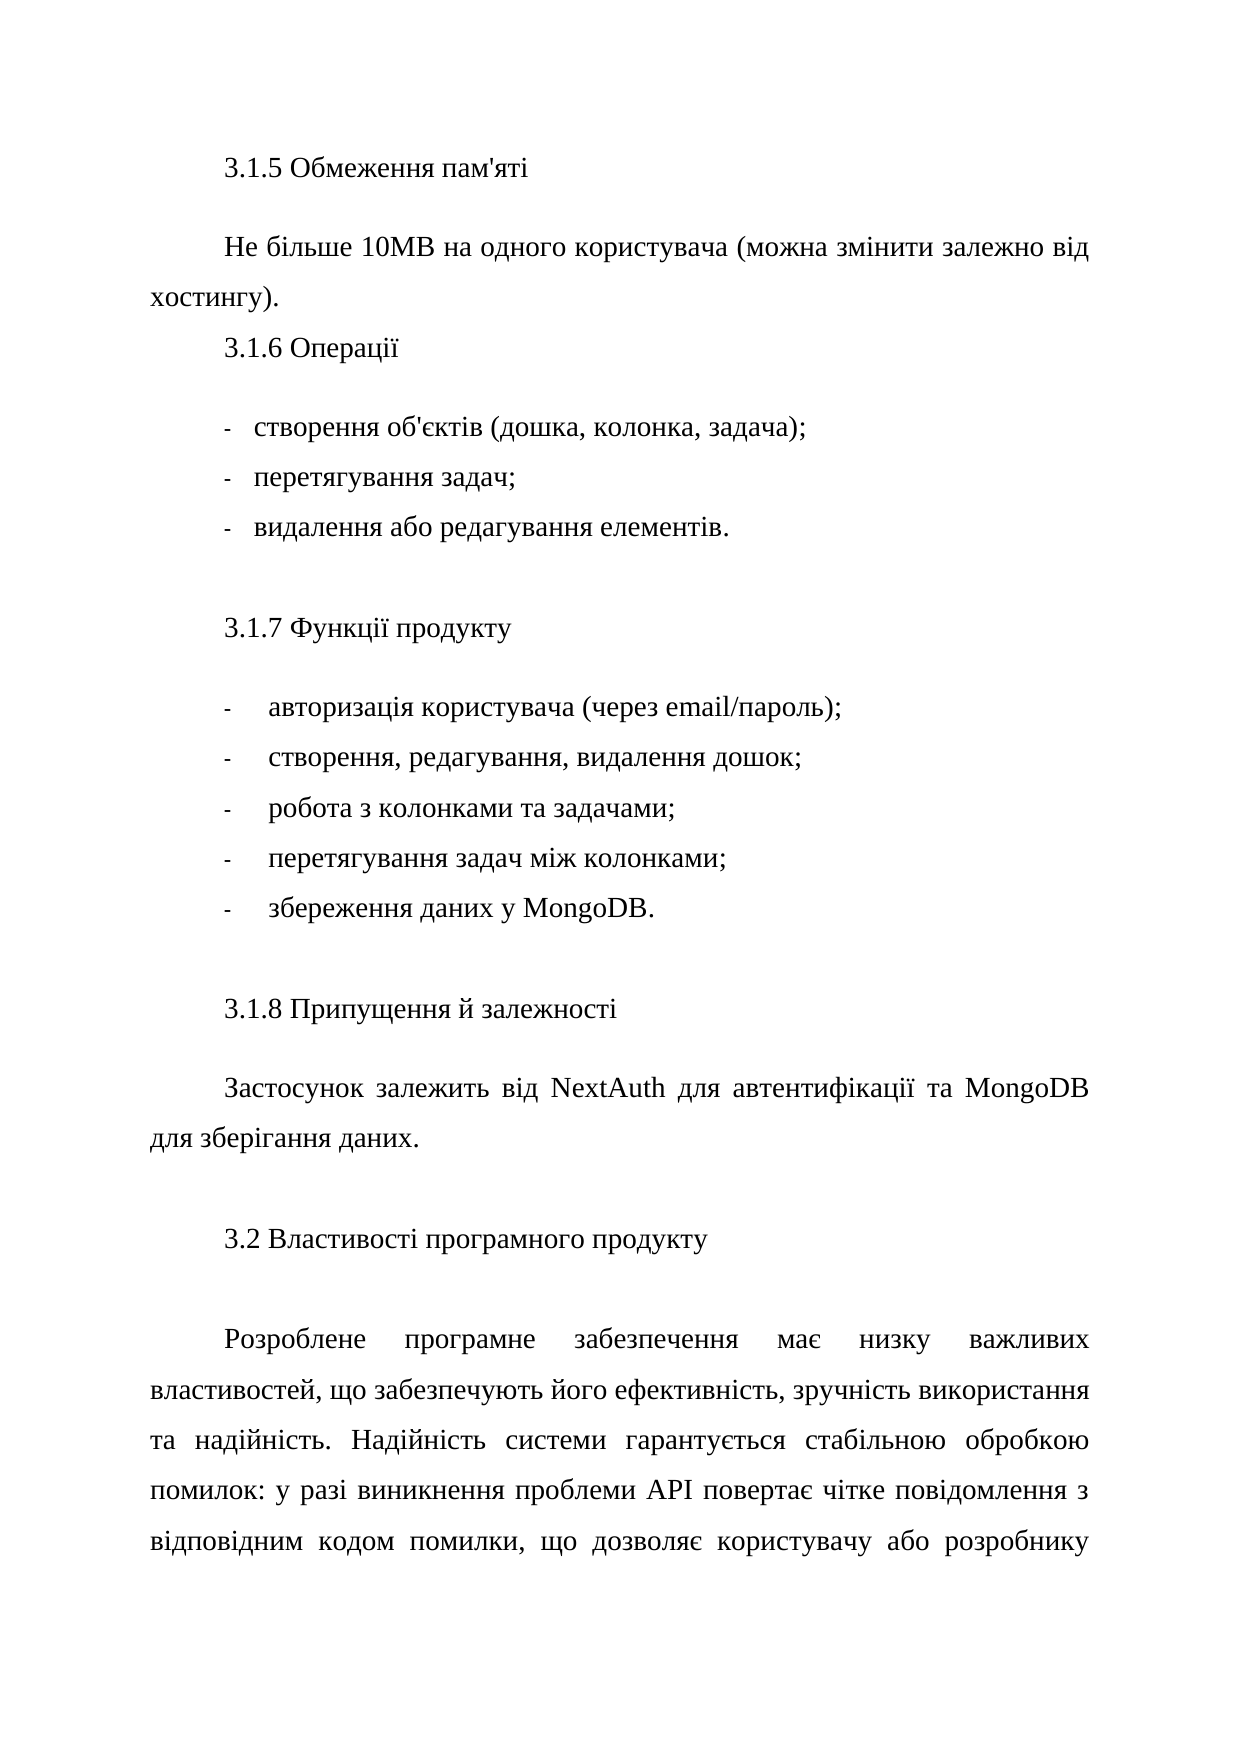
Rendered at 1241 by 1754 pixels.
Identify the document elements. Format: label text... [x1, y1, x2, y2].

text Не більше 10MB на одного користувача (можна змінити залежно від хостингу). [150, 229, 1090, 313]
list робота з колонками та задачами; [224, 790, 1090, 823]
subtitle 3.1.8 Припущення й залежності [150, 991, 1090, 1024]
subtitle 3.1.7 Функції продукту [150, 610, 1090, 643]
list збереження даних у MongoDB. [224, 890, 1090, 924]
list перетягування задач; [224, 459, 1090, 493]
list видалення або редагування елементів. [224, 509, 1090, 543]
list створення об'єктів (дошка, колонка, задача); [224, 409, 1090, 442]
subtitle 3.1.5 Обмеження пам'яті [150, 150, 1090, 183]
list перетягування задач між колонками; [224, 840, 1090, 873]
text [150, 1322, 1090, 1556]
list створення, редагування, видалення дошок; [224, 739, 1090, 773]
list авторизація користувача (через email/пароль); [224, 689, 1090, 723]
text Застосунок залежить від NextAuth для автентифікації та MongoDB для зберігання даних. [150, 1070, 1090, 1154]
subtitle 3.2 Властивості програмного продукту [150, 1221, 1090, 1254]
subtitle 3.1.6 Операції [150, 330, 1090, 363]
